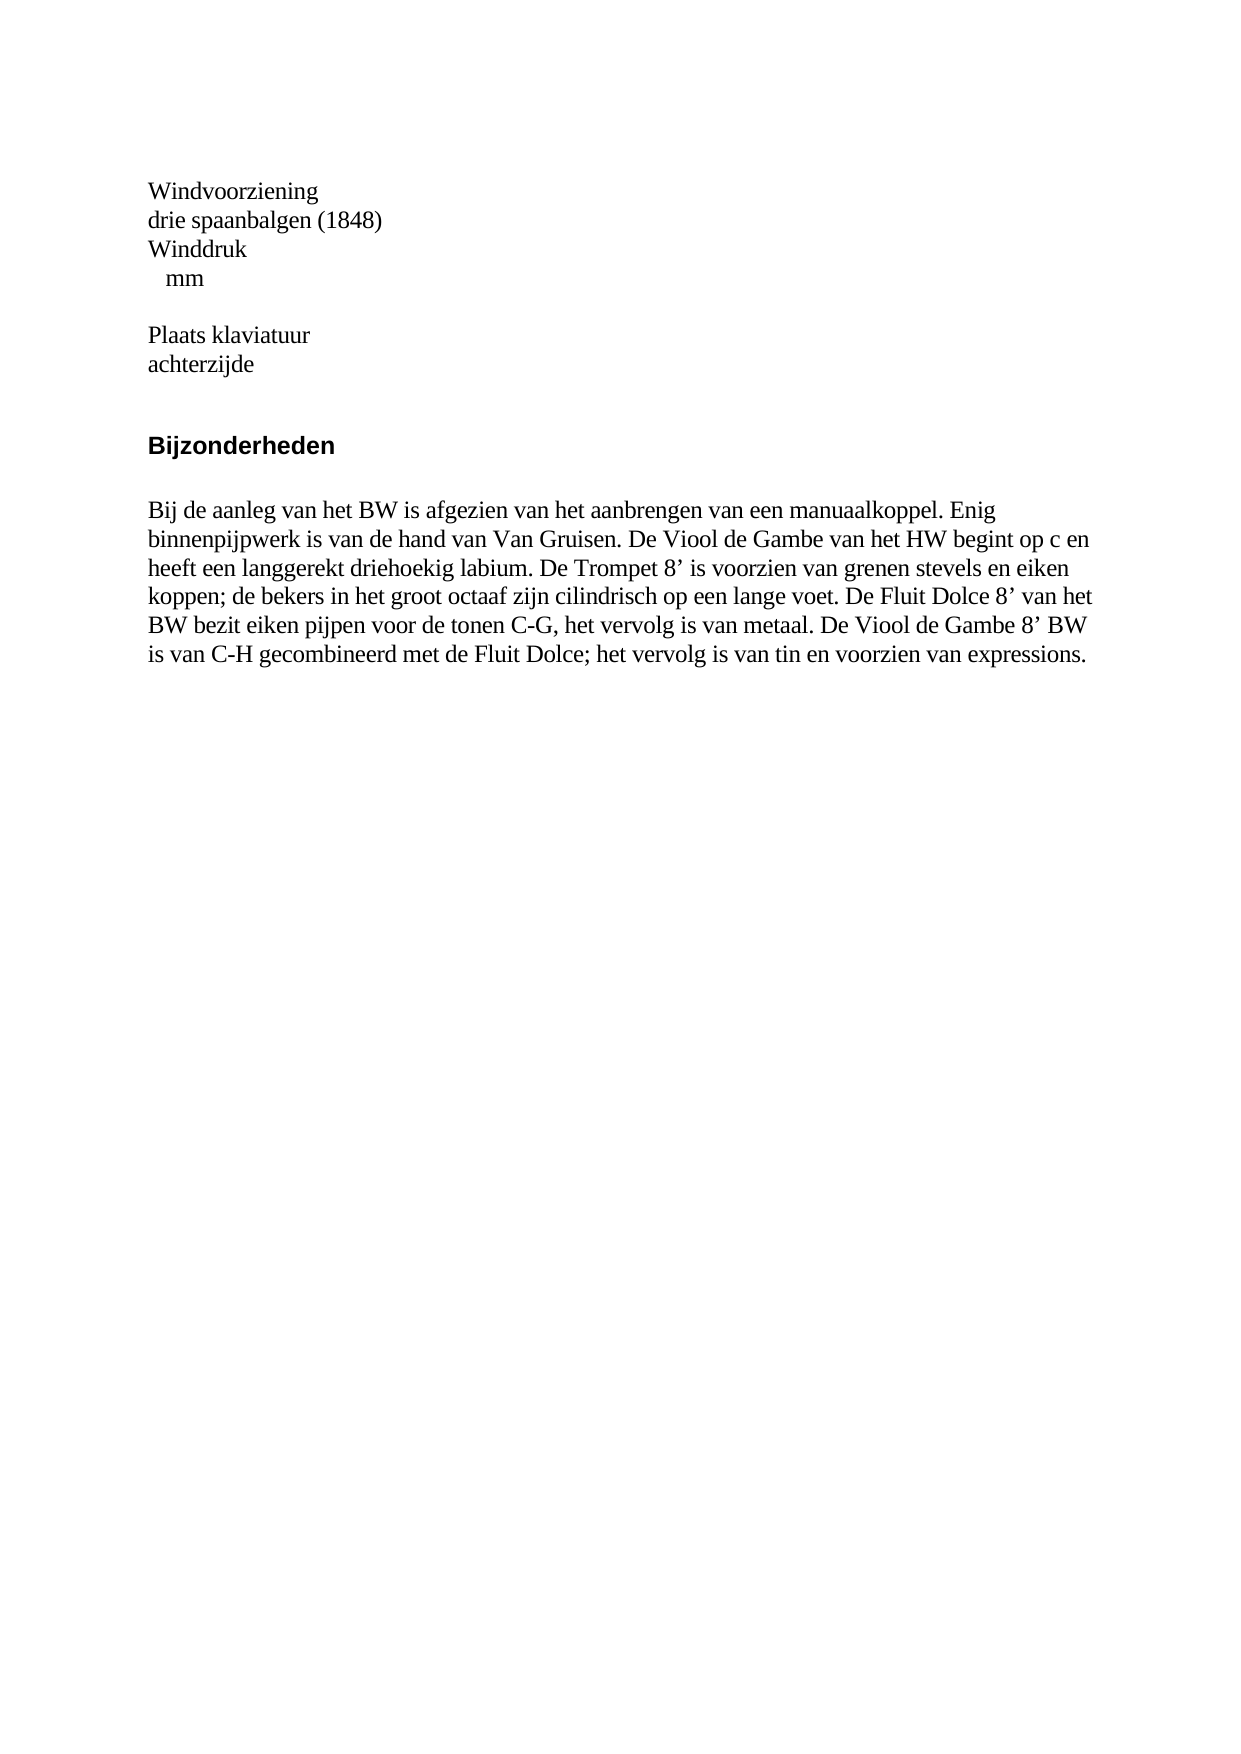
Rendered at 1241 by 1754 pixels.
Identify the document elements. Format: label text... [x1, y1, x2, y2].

subtitle Bijzonderheden [148, 431, 1093, 460]
text mm [148, 263, 1093, 291]
text Winddruk [148, 234, 1093, 263]
text achterzijde [148, 349, 1093, 378]
text Bij de aanleg van het BW is afgezien van het aanbrengen van een manuaalkoppel. Enig binnenpijpwerk is van de hand van Van Gruisen. De Viool de Gambe van het HW begint op c en heeft een langgerekt driehoekig labium. De Trompet 8’ is voorzien van grenen stevels en eiken koppen; de bekers in het groot octaaf zijn cilindrisch op een lange voet. De Fluit Dolce 8’ van het BW bezit eiken pijpen voor de tonen C-G, het vervolg is van metaal. De Viool de Gambe 8’ BW is van C-H gecombineerd met de Fluit Dolce; het vervolg is van tin en voorzien van expressions. [148, 495, 1093, 668]
text Windvoorziening [148, 176, 1093, 205]
text drie spaanbalgen (1848) [148, 205, 1093, 234]
text Plaats klaviatuur [148, 320, 1093, 349]
